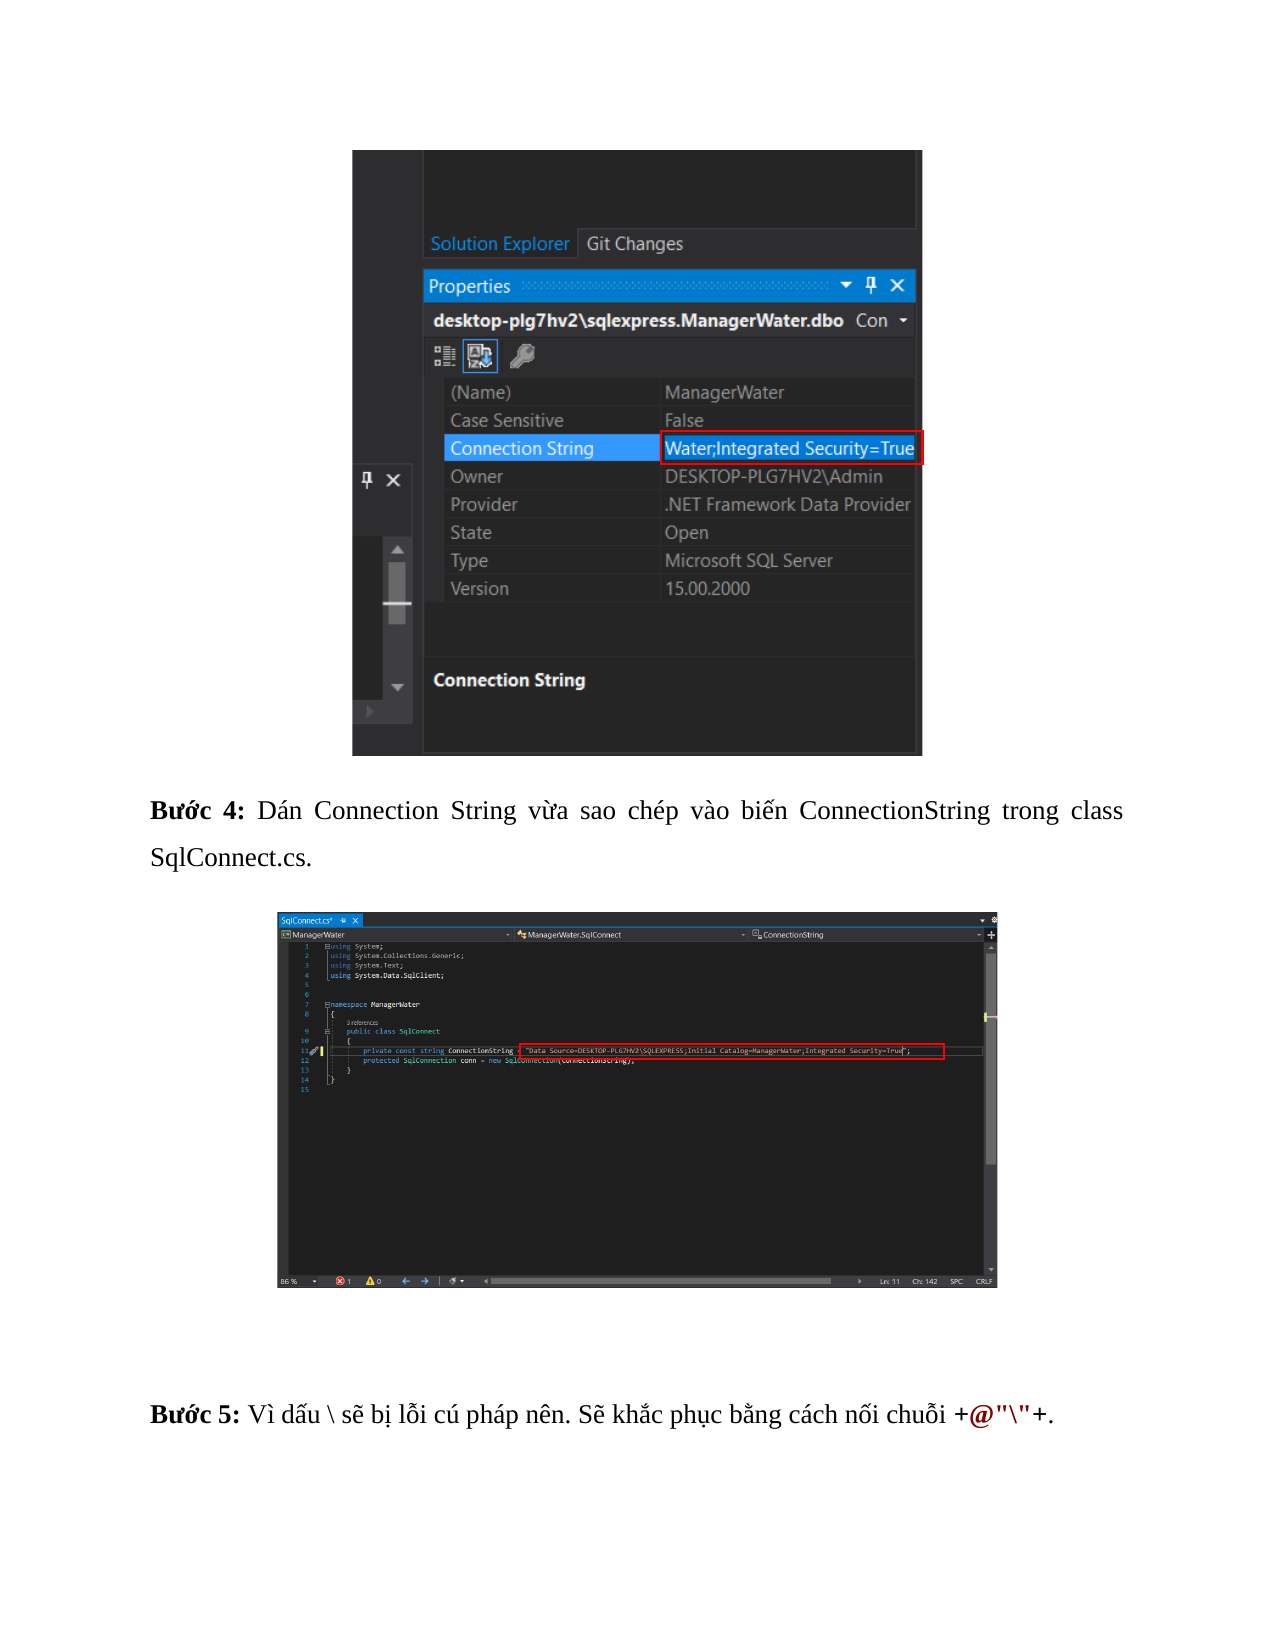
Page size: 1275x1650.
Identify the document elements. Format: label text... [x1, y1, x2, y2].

picture [352, 150, 923, 756]
picture [277, 912, 998, 1288]
text Bước 4: Dán Connection String vừa sao chép vào biến ConnectionString trong class SqlConnect.cs. [150, 794, 1125, 872]
picture [662, 432, 921, 463]
text Bước 5: Vì dấu \ sẽ bị lỗi cú pháp nên. Sẽ khắc phục bằng cách nối chuỗi +@"\"+. [150, 1398, 1125, 1429]
